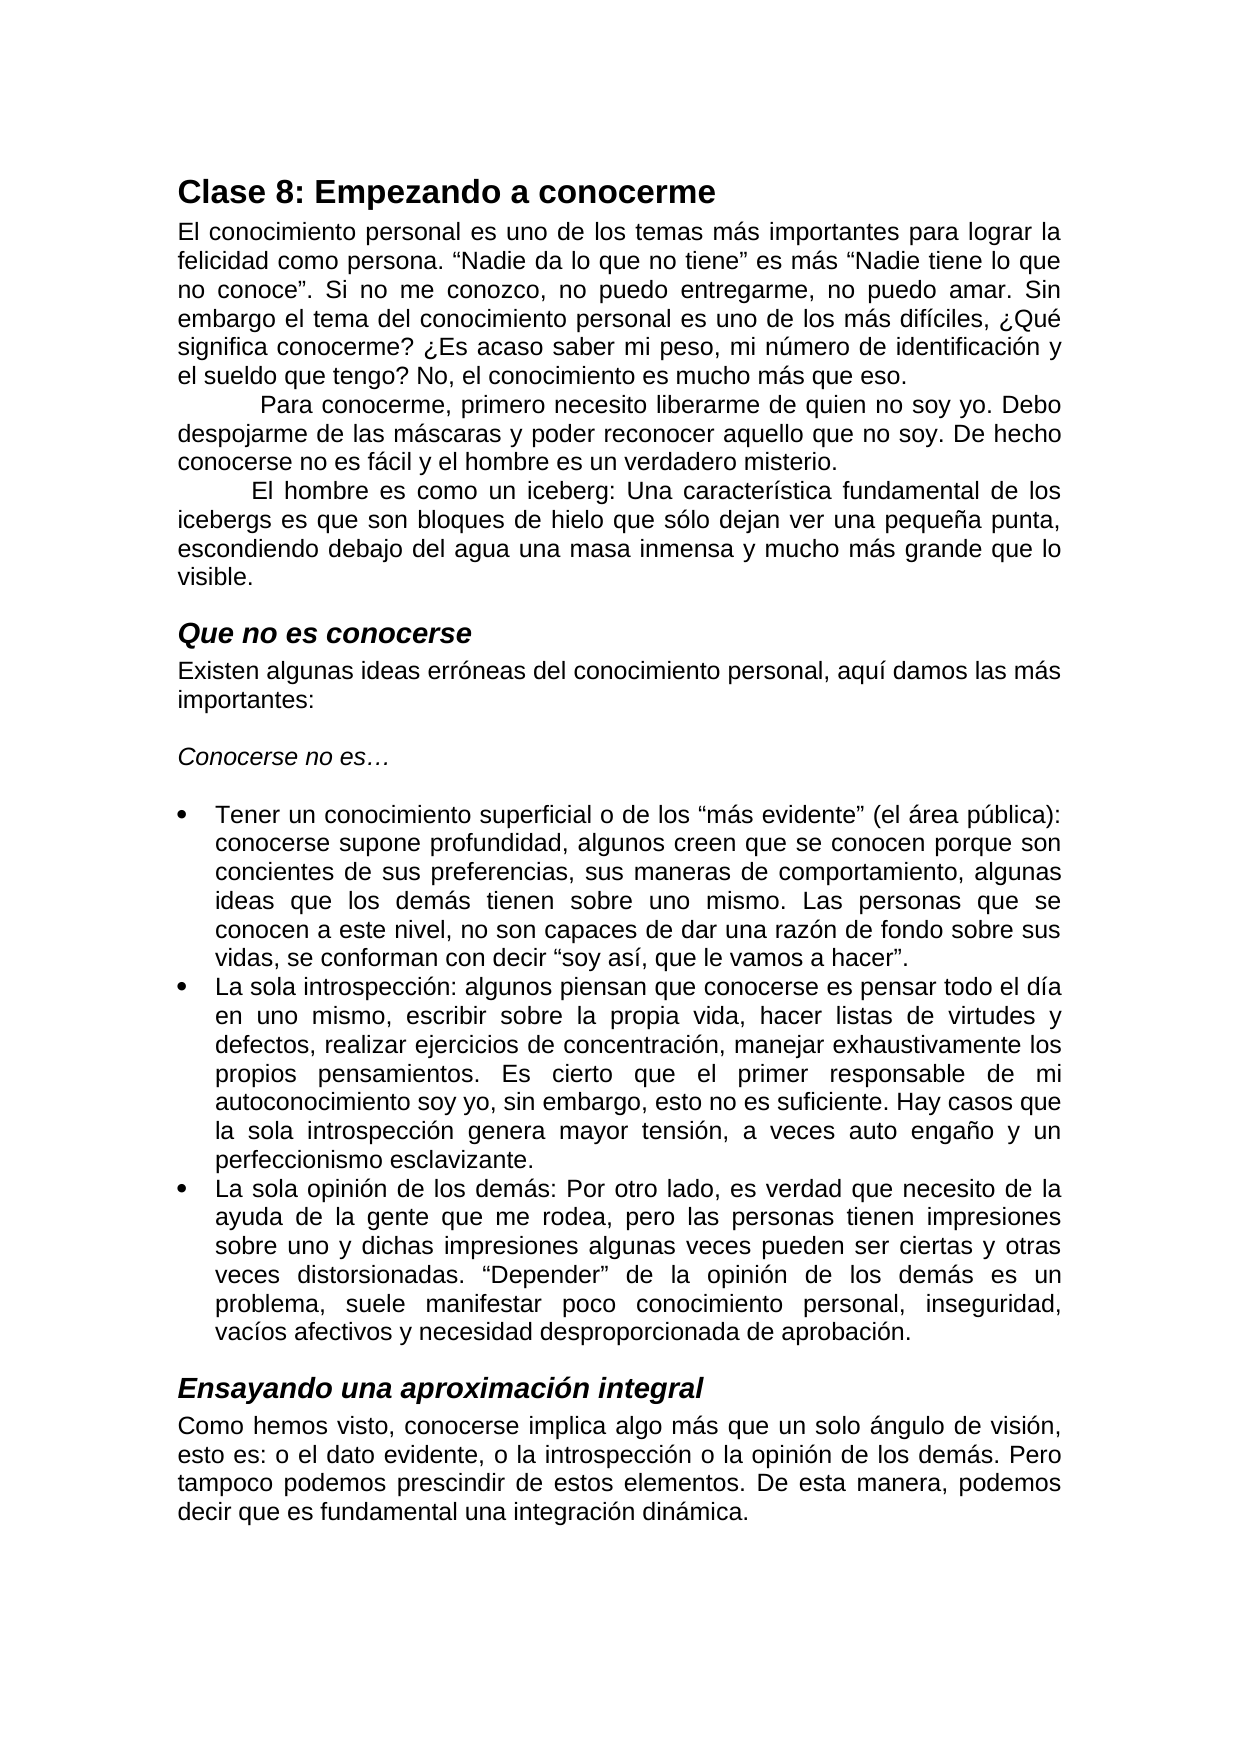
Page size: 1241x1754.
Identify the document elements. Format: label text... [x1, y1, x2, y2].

text El hombre es como un iceberg: Una característica fundamental de los icebergs es que son bloques de hielo que sólo dejan ver una pequeña punta, escondiendo debajo del agua una masa inmensa y mucho más grande que lo visible. [177, 476, 1063, 591]
text Como hemos visto, conocerse implica algo más que un solo ángulo de visión, esto es: o el dato evidente, o la introspección o la opinión de los demás. Pero tampoco podemos prescindir de estos elementos. De esta manera, podemos decir que es fundamental una integración dinámica. [177, 1411, 1063, 1526]
text Para conocerme, primero necesito liberarme de quien no soy yo. Debo despojarme de las máscaras y poder reconocer aquello que no soy. De hecho conocerse no es fácil y el hombre es un verdadero misterio. [177, 390, 1063, 476]
subtitle Que no es conocerse [177, 616, 1063, 649]
list Tener un conocimiento superficial o de los “más evidente” (el área pública): conocerse supone profundidad, algunos creen que se conocen porque son concientes de sus preferencias, sus maneras de comportamiento, algunas ideas que los demás tienen sobre uno mismo. Las personas que se conocen a este nivel, no son capaces de dar una razón de fondo sobre sus vidas, se conforman con decir “soy así, que le vamos a hacer”. [177, 799, 1063, 972]
subtitle Ensayando una aproximación integral [177, 1371, 1063, 1405]
text El conocimiento personal es uno de los temas más importantes para lograr la felicidad como persona. “Nadie da lo que no tiene” es más “Nadie tiene lo que no conoce”. Si no me conozco, no puedo entregarme, no puedo amar. Sin embargo el tema del conocimiento personal es uno de los más difíciles, ¿Qué significa conocerme? ¿Es acaso saber mi peso, mi número de identificación y el sueldo que tengo? No, el conocimiento es mucho más que eso. [177, 217, 1063, 390]
list La sola introspección: algunos piensan que conocerse es pensar todo el día en uno mismo, escribir sobre la propia vida, hacer listas de virtudes y defectos, realizar ejercicios de concentración, manejar exhaustivamente los propios pensamientos. Es cierto que el primer responsable de mi autoconocimiento soy yo, sin embargo, esto no es suficiente. Hay casos que la sola introspección genera mayor tensión, a veces auto engaño y un perfeccionismo esclavizante. [177, 972, 1063, 1173]
list La sola opinión de los demás: Por otro lado, es verdad que necesito de la ayuda de la gente que me rodea, pero las personas tienen impresiones sobre uno y dichas impresiones algunas veces pueden ser ciertas y otras veces distorsionadas. “Depender” de la opinión de los demás es un problema, suele manifestar poco conocimiento personal, inseguridad, vacíos afectivos y necesidad desproporcionada de aprobación. [177, 1173, 1063, 1346]
text Conocerse no es… [177, 742, 1063, 771]
text Existen algunas ideas erróneas del conocimiento personal, aquí damos las más importantes: [177, 656, 1063, 713]
subtitle Clase 8: Empezando a conocerme [177, 173, 1063, 211]
